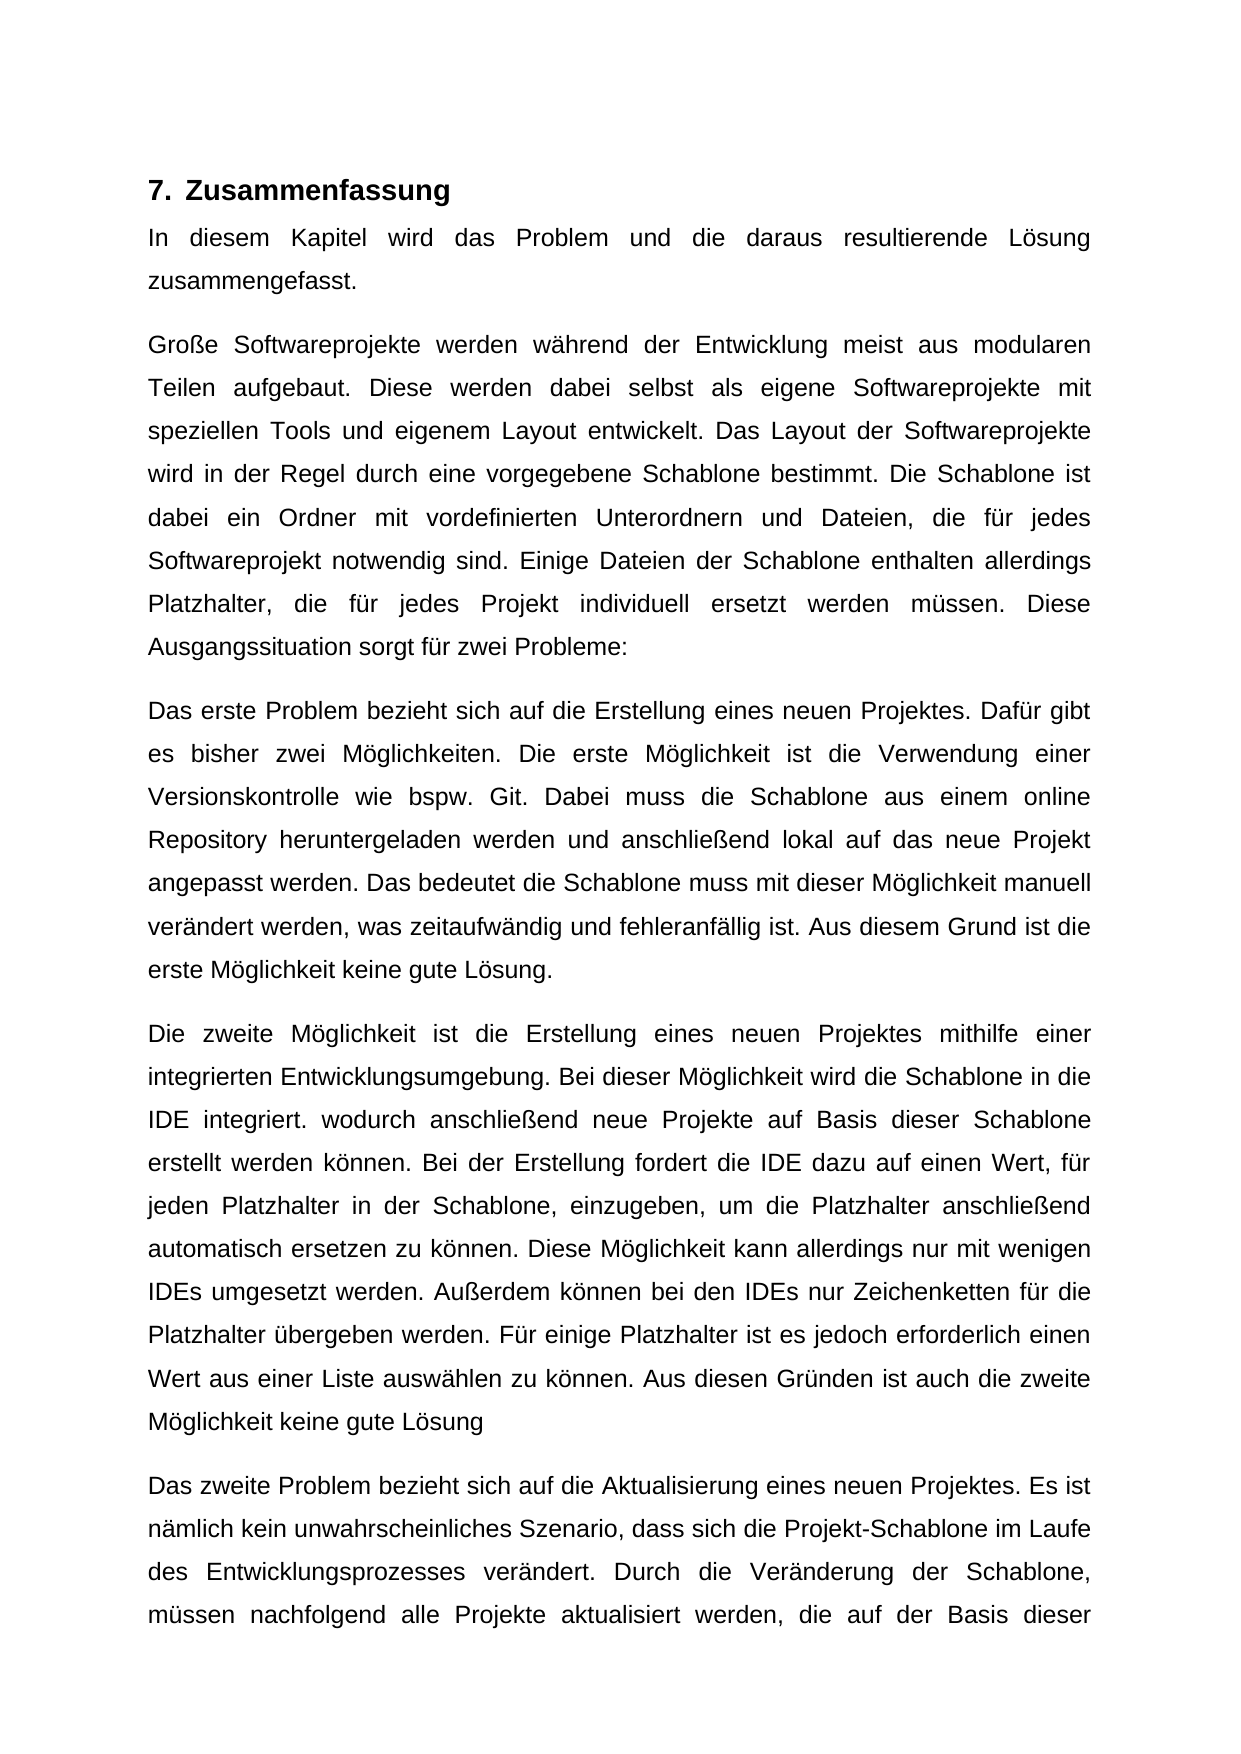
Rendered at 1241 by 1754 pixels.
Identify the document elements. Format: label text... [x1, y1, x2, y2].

text Die zweite Möglichkeit ist die Erstellung eines neuen Projektes mithilfe einer integrierten Entwicklungsumgebung. Bei dieser Möglichkeit wird die Schablone in die IDE integriert. wodurch anschließend neue Projekte auf Basis dieser Schablone erstellt werden können. Bei der Erstellung fordert die IDE dazu auf einen Wert, für jeden Platzhalter in der Schablone, einzugeben, um die Platzhalter anschließend automatisch ersetzen zu können. Diese Möglichkeit kann allerdings nur mit wenigen IDEs umgesetzt werden. Außerdem können bei den IDEs nur Zeichenketten für die Platzhalter übergeben werden. Für einige Platzhalter ist es jedoch erforderlich einen Wert aus einer Liste auswählen zu können. Aus diesen Gründen ist auch die zweite Möglichkeit keine gute Lösung [148, 1018, 1093, 1435]
subtitle Zusammenfassung [148, 173, 1093, 206]
text Das erste Problem bezieht sich auf die Erstellung eines neuen Projektes. Dafür gibt es bisher zwei Möglichkeiten. Die erste Möglichkeit ist die Verwendung einer Versionskontrolle wie bspw. Git. Dabei muss die Schablone aus einem online Repository heruntergeladen werden und anschließend lokal auf das neue Projekt angepasst werden. Das bedeutet die Schablone muss mit dieser Möglichkeit manuell verändert werden, was zeitaufwändig und fehleranfällig ist. Aus diesem Grund ist die erste Möglichkeit keine gute Lösung. [148, 696, 1093, 983]
text In diesem Kapitel wird das Problem und die daraus resultierende Lösung zusammengefasst. [148, 223, 1093, 295]
text Große Softwareprojekte werden während der Entwicklung meist aus modularen Teilen aufgebaut. Diese werden dabei selbst als eigene Softwareprojekte mit speziellen Tools und eigenem Layout entwickelt. Das Layout der Softwareprojekte wird in der Regel durch eine vorgegebene Schablone bestimmt. Die Schablone ist dabei ein Ordner mit vordefinierten Unterordnern und Dateien, die für jedes Softwareprojekt notwendig sind. Einige Dateien der Schablone enthalten allerdings Platzhalter, die für jedes Projekt individuell ersetzt werden müssen. Diese Ausgangssituation sorgt für zwei Probleme: [148, 330, 1093, 661]
